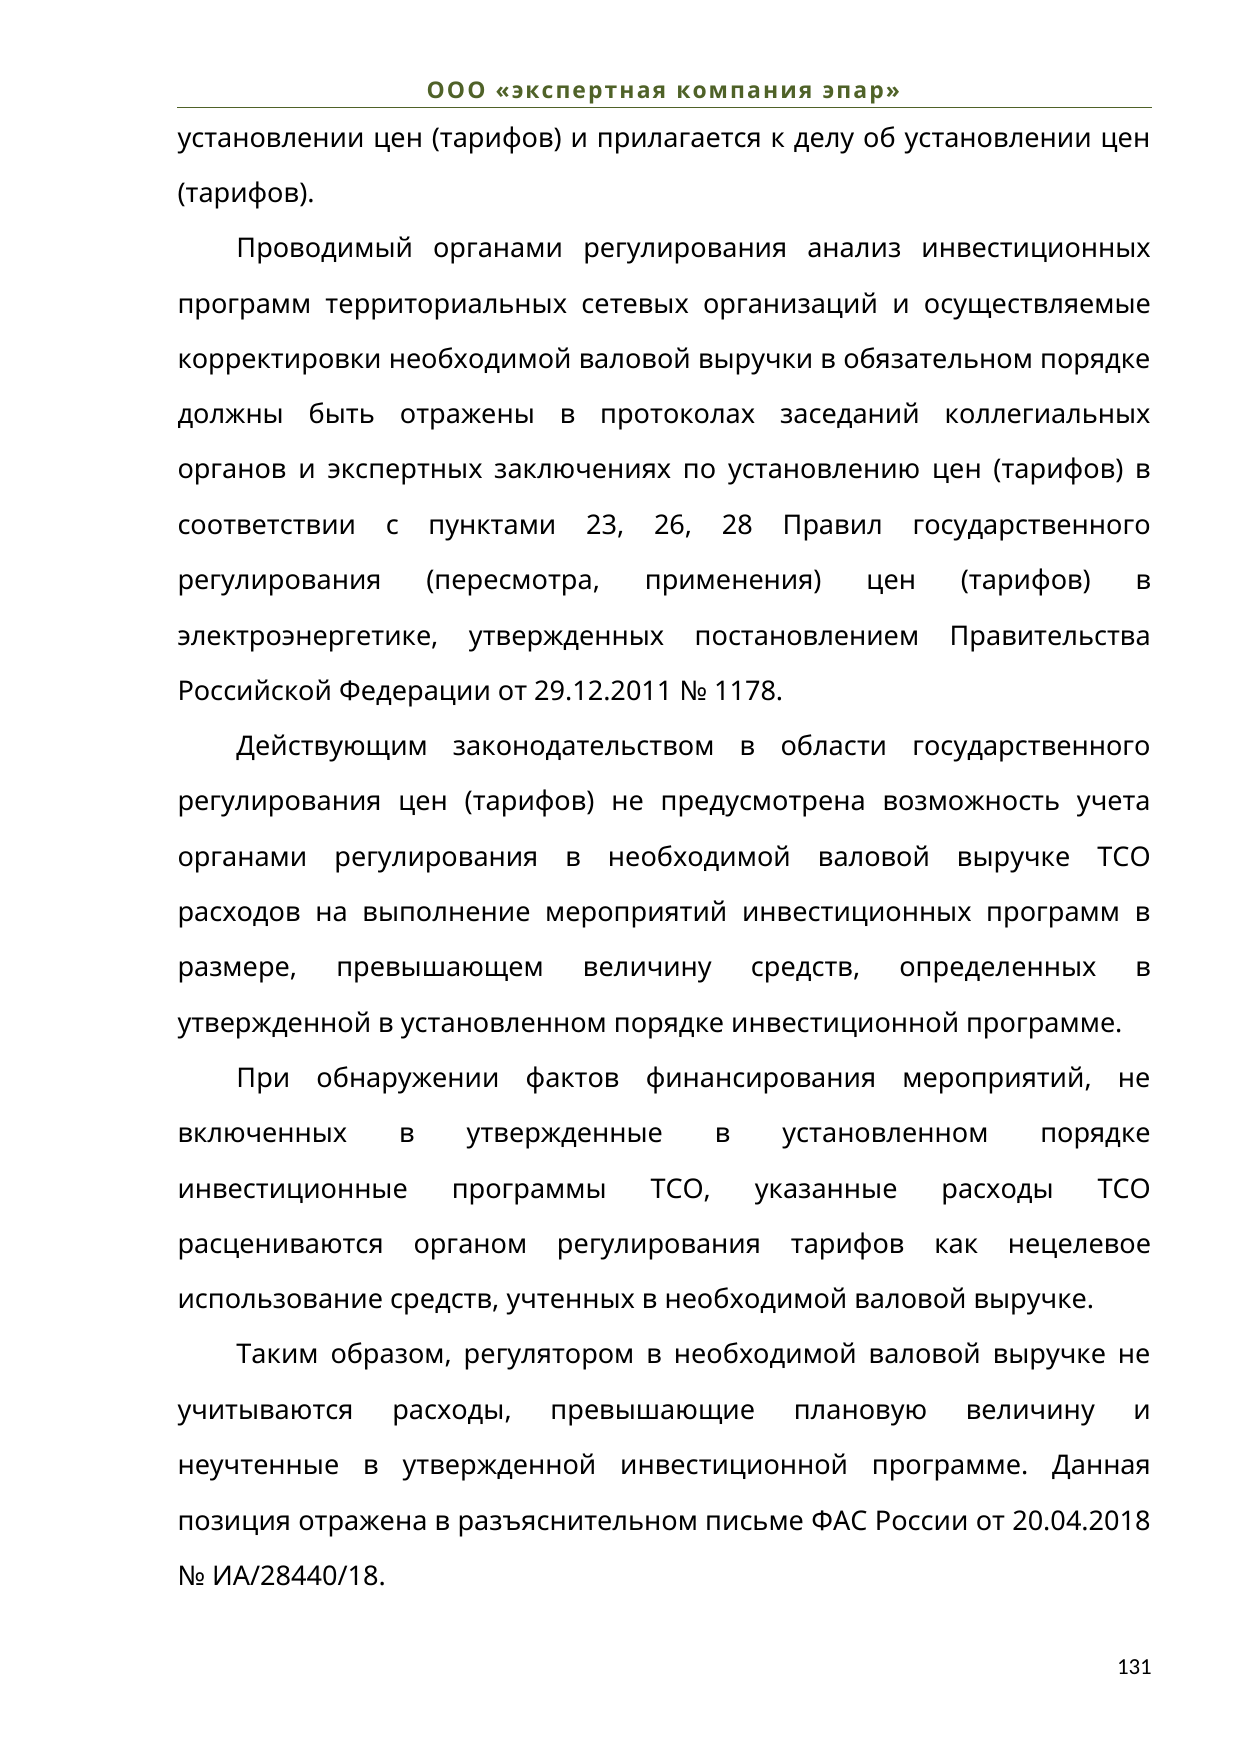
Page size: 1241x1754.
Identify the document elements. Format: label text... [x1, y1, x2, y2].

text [177, 118, 1152, 210]
text Действующим законодательством в области государственного регулирования цен (тарифов) не предусмотрена возможность учета органами регулирования в необходимой валовой выручке ТСО расходов на выполнение мероприятий инвестиционных программ в размере, превышающем величину средств, определенных в утвержденной в установленном порядке инвестиционной программе. [177, 727, 1152, 1040]
text Проводимый органами регулирования анализ инвестиционных программ территориальных сетевых организаций и осуществляемые корректировки необходимой валовой выручки в обязательном порядке должны быть отражены в протоколах заседаний коллегиальных органов и экспертных заключениях по установлению цен (тарифов) в соответствии с пунктами 23, 26, 28 Правил государственного регулирования (пересмотра, применения) цен (тарифов) в электроэнергетике, утвержденных постановлением Правительства Российской Федерации от 29.12.2011 № 1178. [177, 229, 1152, 708]
text Таким образом, регулятором в необходимой валовой выручке не учитываются расходы, превышающие плановую величину и неучтенные в утвержденной инвестиционной программе. Данная позиция отражена в разъяснительном письме ФАС России от 20.04.2018 № ИА/28440/18. [177, 1335, 1152, 1593]
text При обнаружении фактов финансирования мероприятий, не включенных в утвержденные в установленном порядке инвестиционные программы ТСО, указанные расходы ТСО расцениваются органом регулирования тарифов как нецелевое использование средств, учтенных в необходимой валовой выручке. [177, 1058, 1152, 1317]
